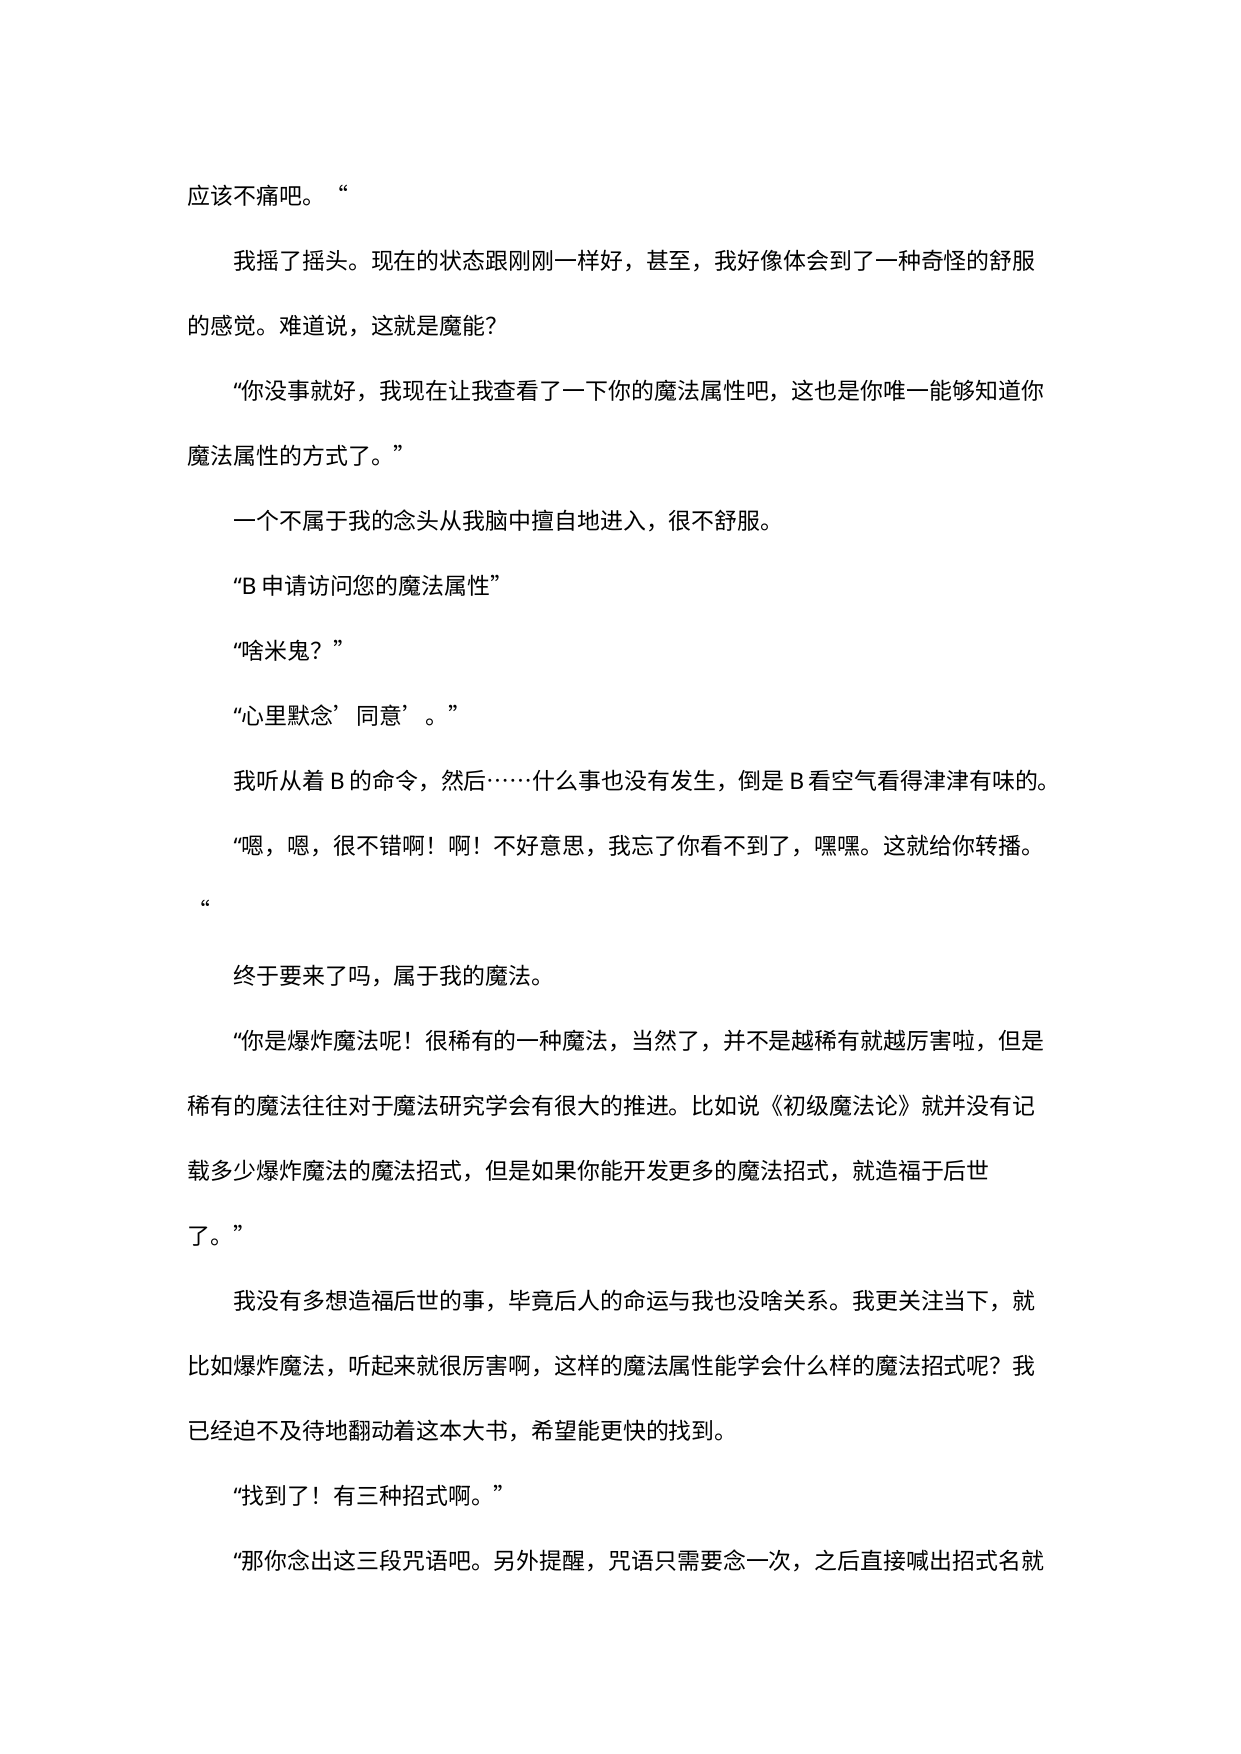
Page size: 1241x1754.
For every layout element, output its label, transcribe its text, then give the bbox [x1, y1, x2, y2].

text “嗯，嗯，很不错啊！啊！不好意思，我忘了你看不到了，嘿嘿。这就给你转播。“ [187, 812, 1053, 942]
text “找到了！有三种招式啊。” [187, 1462, 1053, 1527]
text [187, 162, 1053, 227]
text “B申请访问您的魔法属性” [187, 552, 1053, 617]
text 一个不属于我的念头从我脑中擅自地进入，很不舒服。 [187, 487, 1053, 552]
text 我摇了摇头。现在的状态跟刚刚一样好，甚至，我好像体会到了一种奇怪的舒服的感觉。难道说，这就是魔能？ [187, 227, 1053, 357]
text “你没事就好，我现在让我查看了一下你的魔法属性吧，这也是你唯一能够知道你魔法属性的方式了。” [187, 357, 1053, 487]
text 终于要来了吗，属于我的魔法。 [187, 942, 1053, 1007]
text “啥米鬼？” [187, 617, 1053, 682]
text “你是爆炸魔法呢！很稀有的一种魔法，当然了，并不是越稀有就越厉害啦，但是稀有的魔法往往对于魔法研究学会有很大的推进。比如说《初级魔法论》就并没有记载多少爆炸魔法的魔法招式，但是如果你能开发更多的魔法招式，就造福于后世了。” [187, 1007, 1053, 1267]
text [187, 1527, 1053, 1592]
text 我没有多想造福后世的事，毕竟后人的命运与我也没啥关系。我更关注当下，就比如爆炸魔法，听起来就很厉害啊，这样的魔法属性能学会什么样的魔法招式呢？我已经迫不及待地翻动着这本大书，希望能更快的找到。 [187, 1267, 1053, 1462]
text 我听从着B的命令，然后……什么事也没有发生，倒是B看空气看得津津有味的。 [187, 747, 1053, 812]
text “心里默念’同意’。” [187, 682, 1053, 747]
